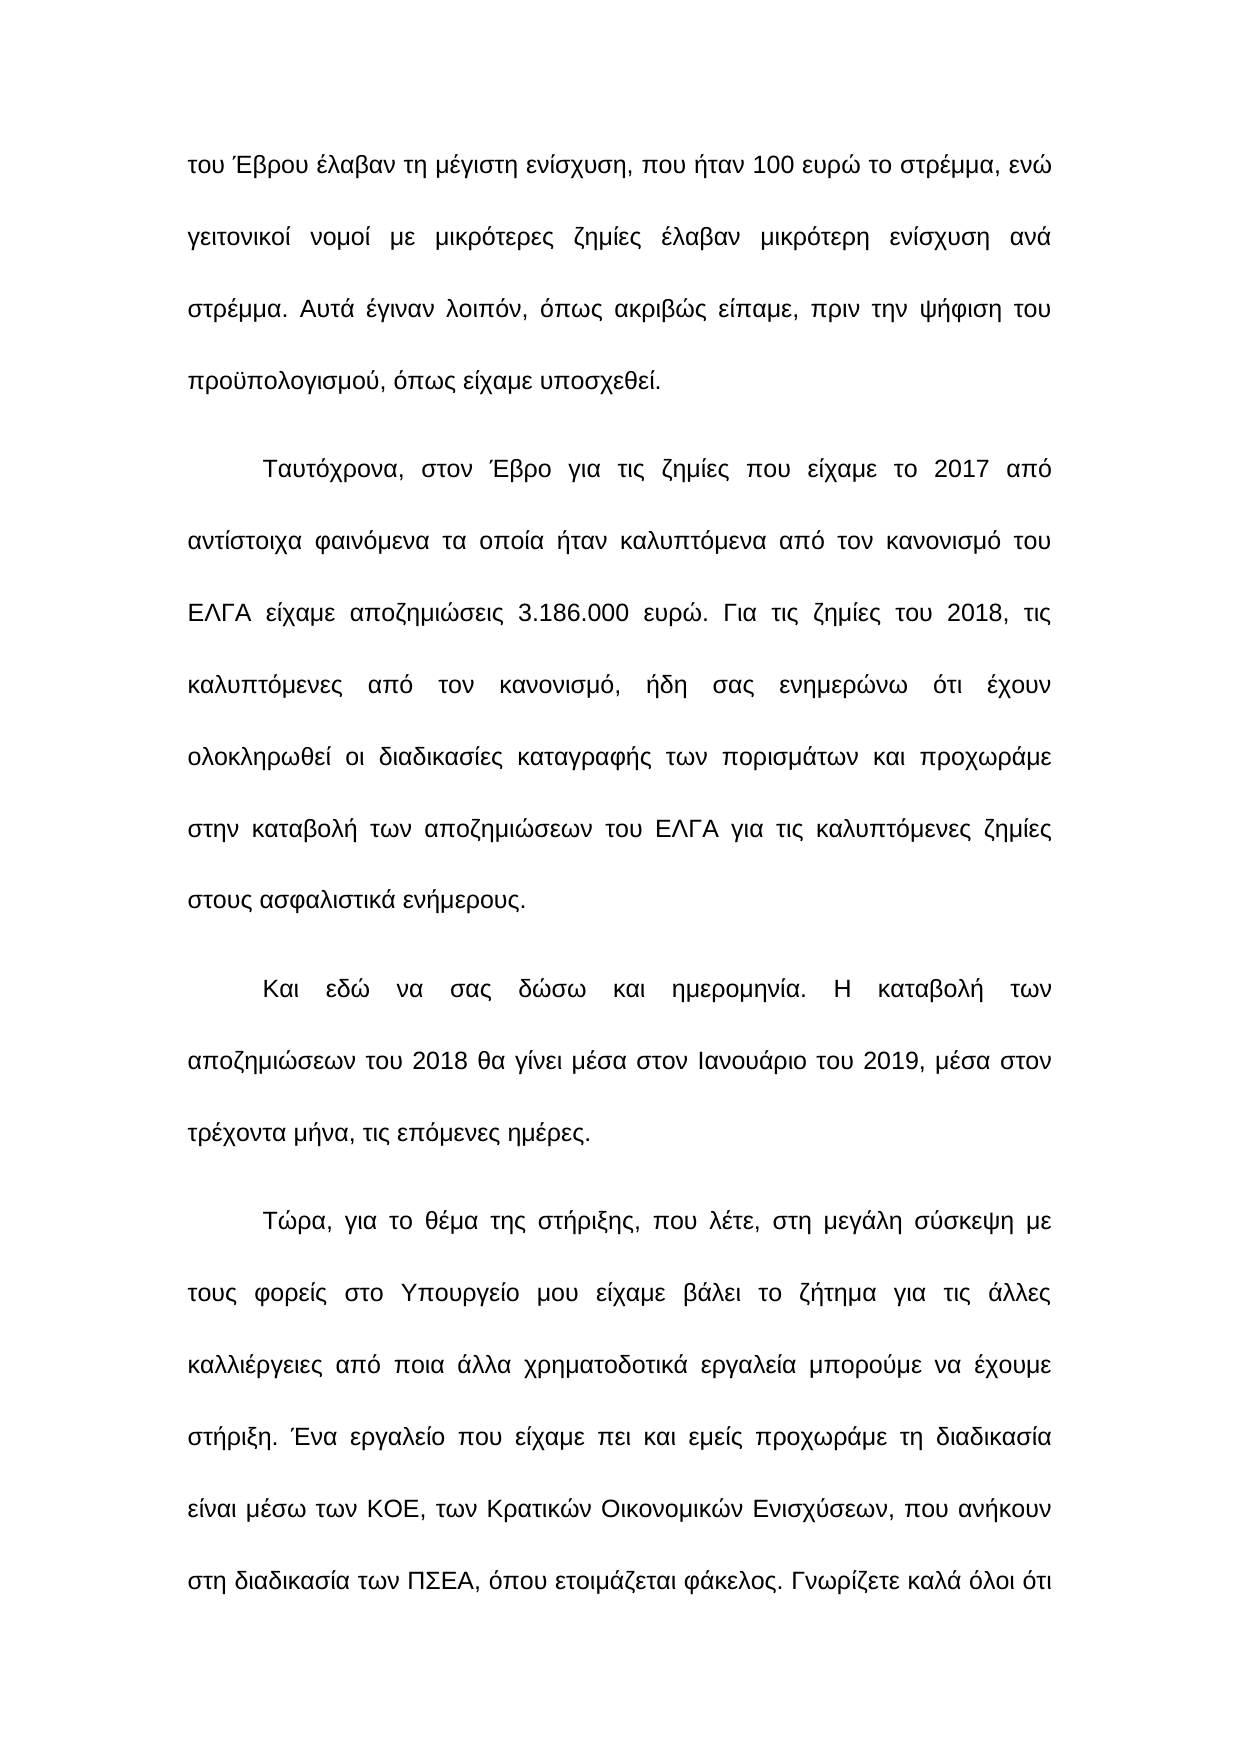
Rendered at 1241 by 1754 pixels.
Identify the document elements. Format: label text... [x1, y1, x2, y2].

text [187, 1206, 1053, 1594]
text Ταυτόχρονα, στον Έβρο για τις ζημίες που είχαμε το 2017 από αντίστοιχα φαινόμενα τα οποία ήταν καλυπτόμενα από τον κανονισμό του ΕΛΓΑ είχαμε αποζημιώσεις 3.186.000 ευρώ. Για τις ζημίες του 2018, τις καλυπτόμενες από τον κανονισμό, ήδη σας ενημερώνω ότι έχουν ολοκληρωθεί οι διαδικασίες καταγραφής των πορισμάτων και προχωράμε στην καταβολή των αποζημιώσεων του ΕΛΓΑ για τις καλυπτόμενες ζημίες στους ασφαλιστικά ενήμερους. [187, 454, 1053, 914]
text Και εδώ να σας δώσω και ημερομηνία. Η καταβολή των αποζημιώσεων του 2018 θα γίνει μέσα στον Ιανουάριο του 2019, μέσα στον τρέχοντα μήνα, τις επόμενες ημέρες. [187, 974, 1053, 1146]
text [187, 150, 1053, 394]
